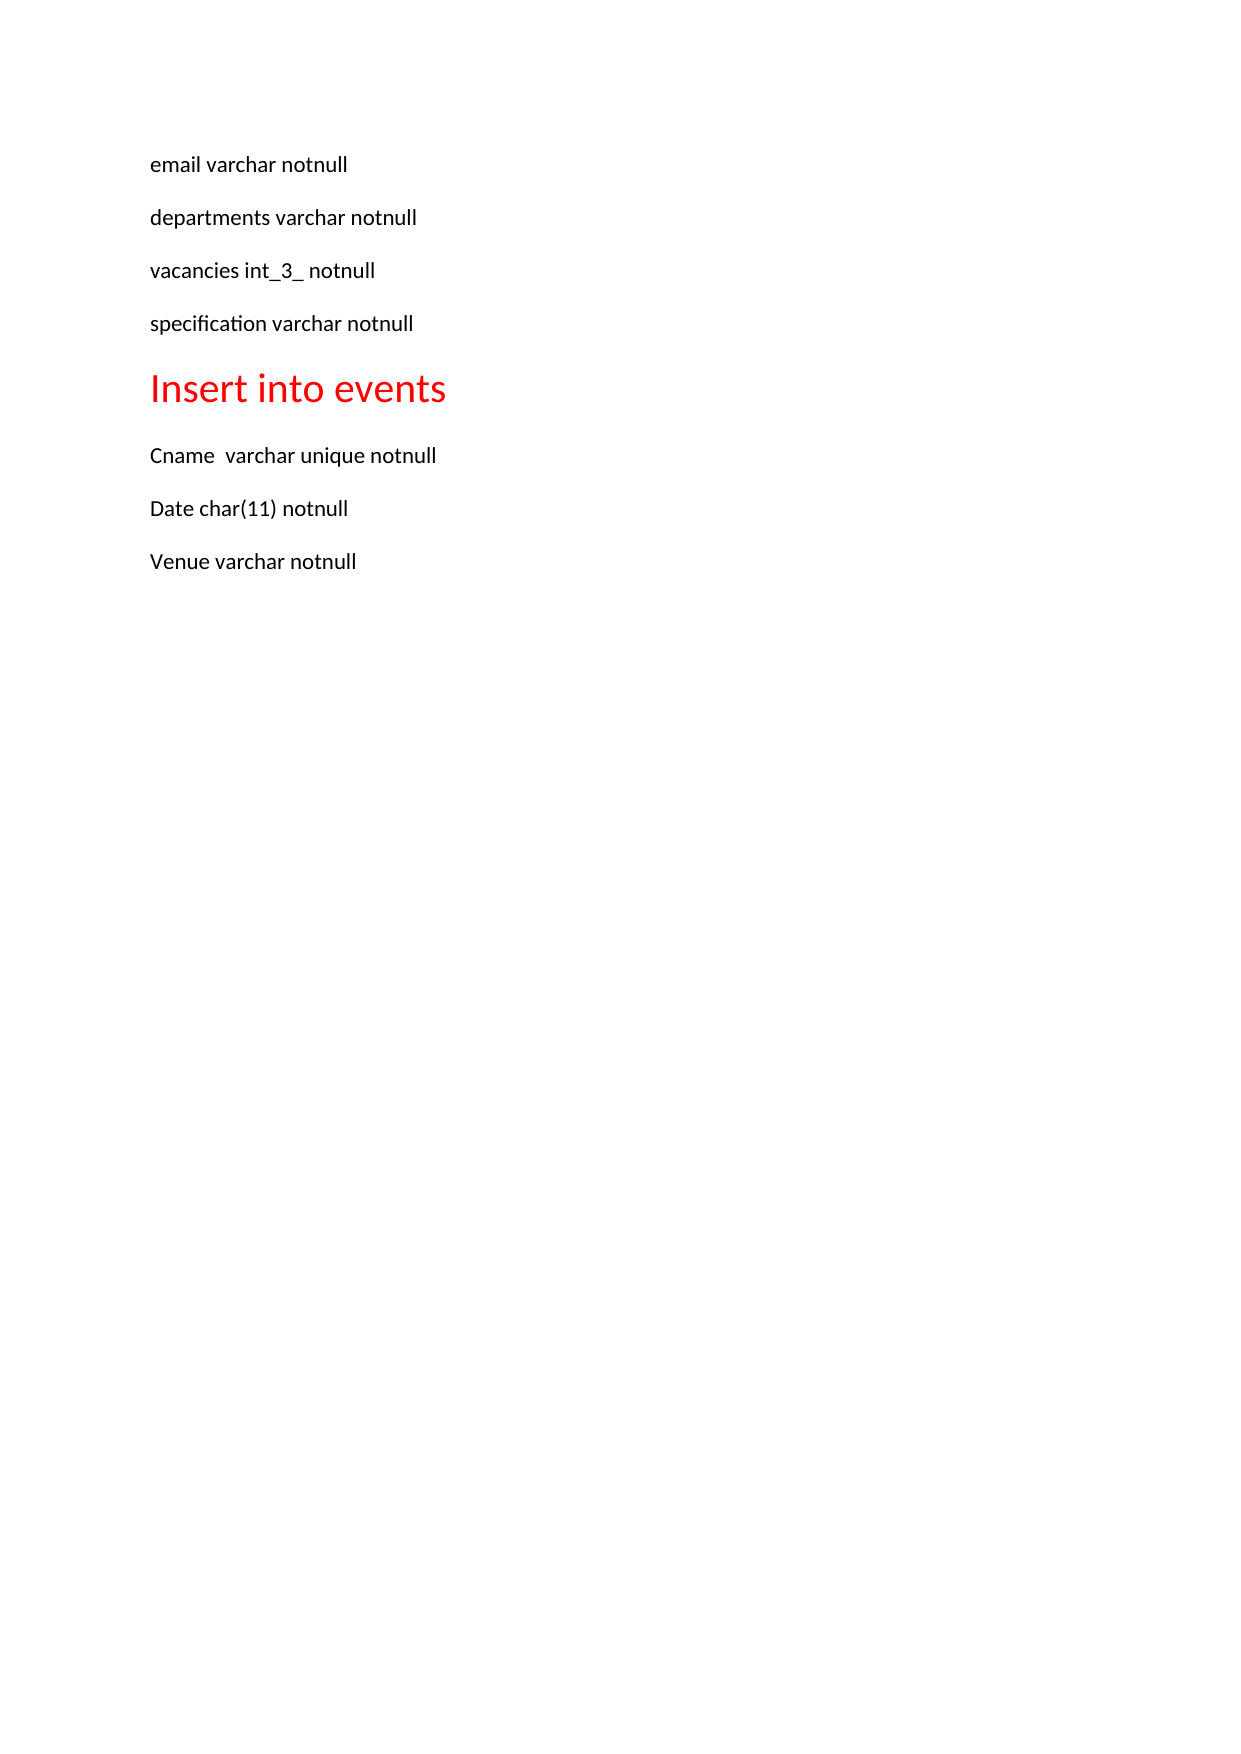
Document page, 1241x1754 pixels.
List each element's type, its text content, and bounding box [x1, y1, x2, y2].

text Venue varchar notnull [150, 547, 1090, 575]
text vacancies int_3_ notnull [150, 256, 1090, 284]
text Date char(11) notnull [150, 494, 1090, 522]
text Insert into events [150, 362, 1090, 413]
text Cname varchar unique notnull [150, 441, 1090, 469]
text specification varchar notnull [150, 309, 1090, 337]
text departments varchar notnull [150, 203, 1090, 231]
text email varchar notnull [150, 150, 1090, 178]
